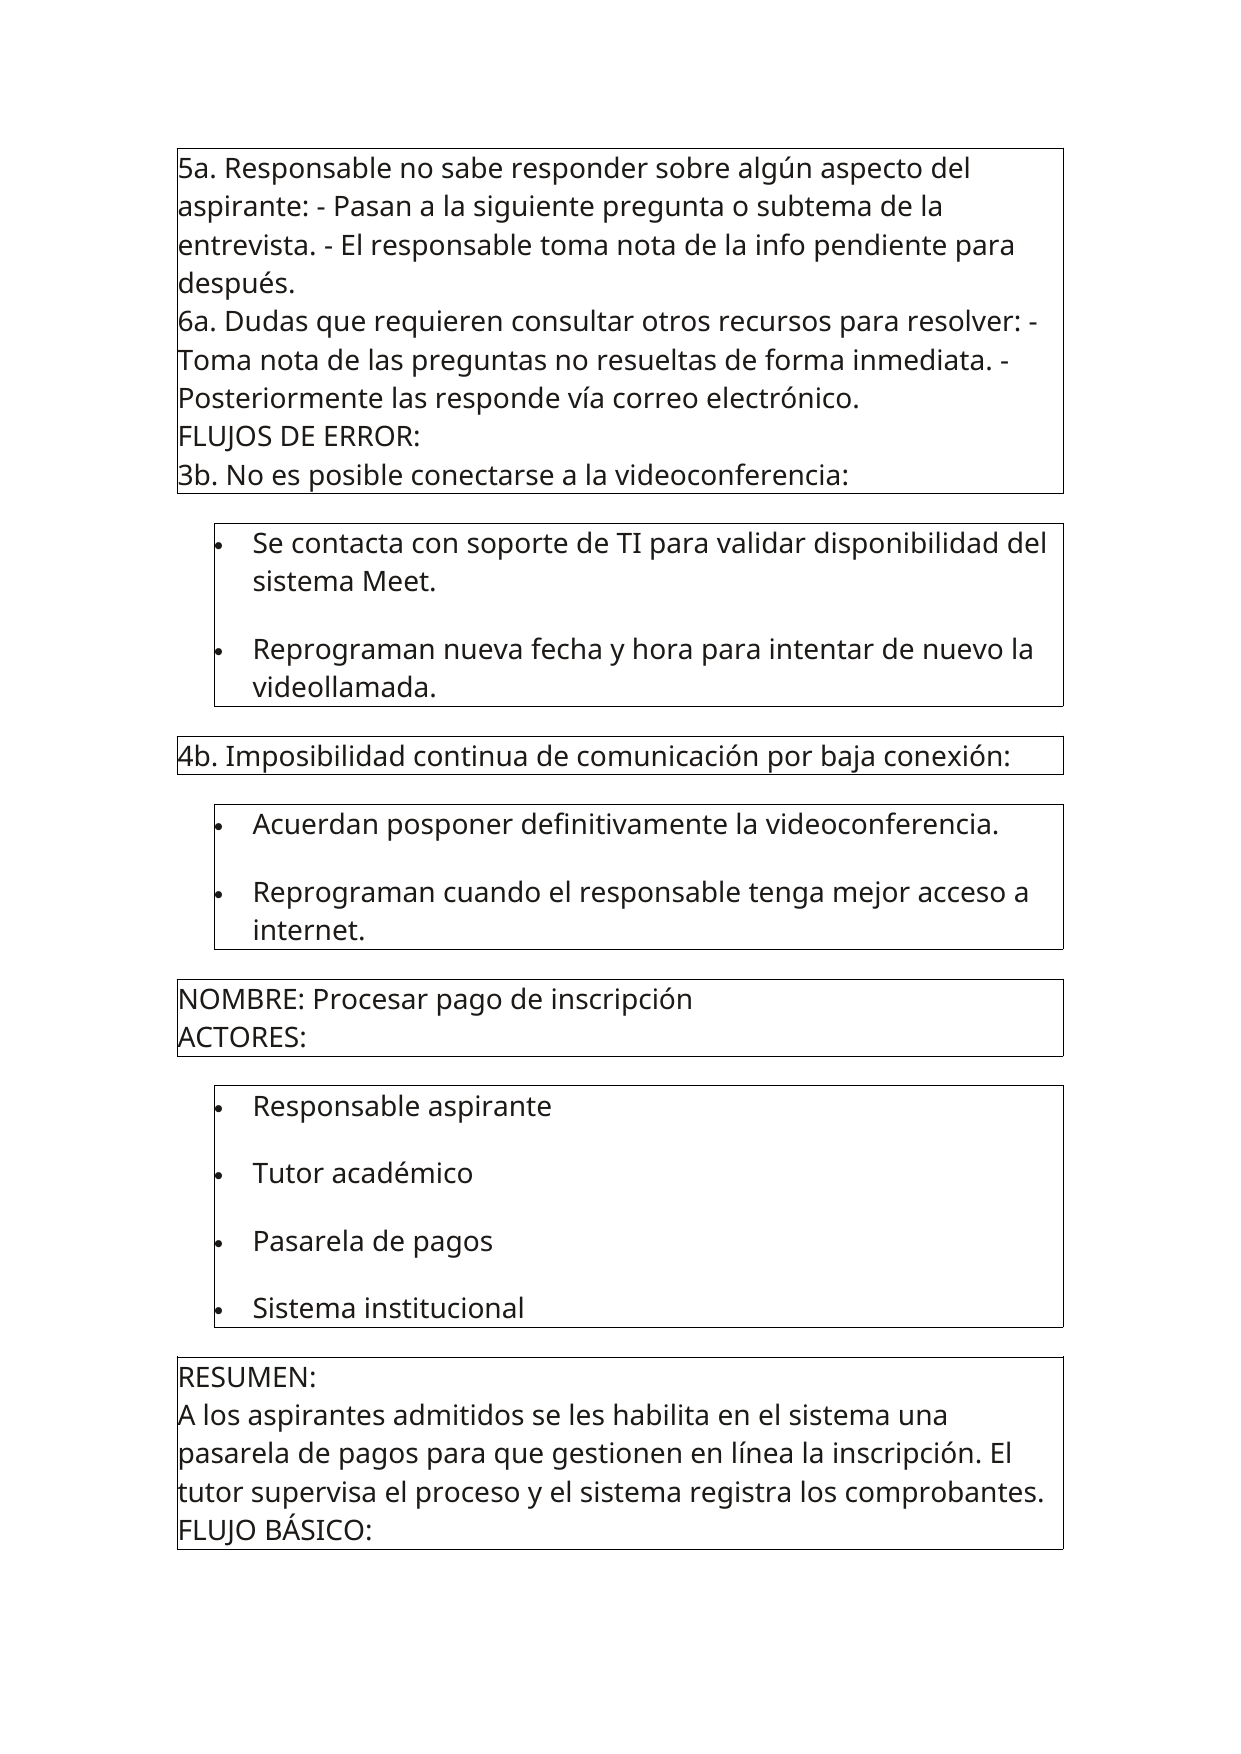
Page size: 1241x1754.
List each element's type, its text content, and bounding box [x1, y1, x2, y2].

list Responsable aspirante [215, 1086, 1063, 1124]
text 4b. Imposibilidad continua de comunicación por baja conexión: [178, 737, 1063, 774]
text 6a. Dudas que requieren consultar otros recursos para resolver: - Toma nota de las preguntas no resueltas de forma inmediata. - Posteriormente las responde vía correo electrónico. [178, 301, 1063, 416]
text NOMBRE: Procesar pago de inscripción [178, 980, 1063, 1017]
list Reprograman nueva fecha y hora para intentar de nuevo la videollamada. [215, 629, 1063, 706]
text ACTORES: [178, 1017, 1063, 1056]
text 3b. No es posible conectarse a la videoconferencia: [178, 454, 1063, 493]
list Sistema institucional [215, 1288, 1063, 1327]
list Acuerdan posponer definitivamente la videoconferencia. [215, 805, 1063, 843]
text FLUJO BÁSICO: [178, 1510, 1063, 1549]
list Tutor académico [215, 1153, 1063, 1192]
text 5a. Responsable no sabe responder sobre algún aspecto del aspirante: - Pasan a la siguiente pregunta o subtema de la entrevista. - El responsable toma nota de la info pendiente para después. [178, 149, 1063, 301]
list Pasarela de pagos [215, 1220, 1063, 1259]
list Se contacta con soporte de TI para validar disponibilidad del sistema Meet. [215, 524, 1063, 600]
text FLUJOS DE ERROR: [178, 416, 1063, 454]
text RESUMEN: A los aspirantes admitidos se les habilita en el sistema una pasarela de pagos para que gestionen en línea la inscripción. El tutor supervisa el proceso y el sistema registra los comprobantes. [178, 1358, 1063, 1510]
list Reprograman cuando el responsable tenga mejor acceso a internet. [215, 872, 1063, 949]
